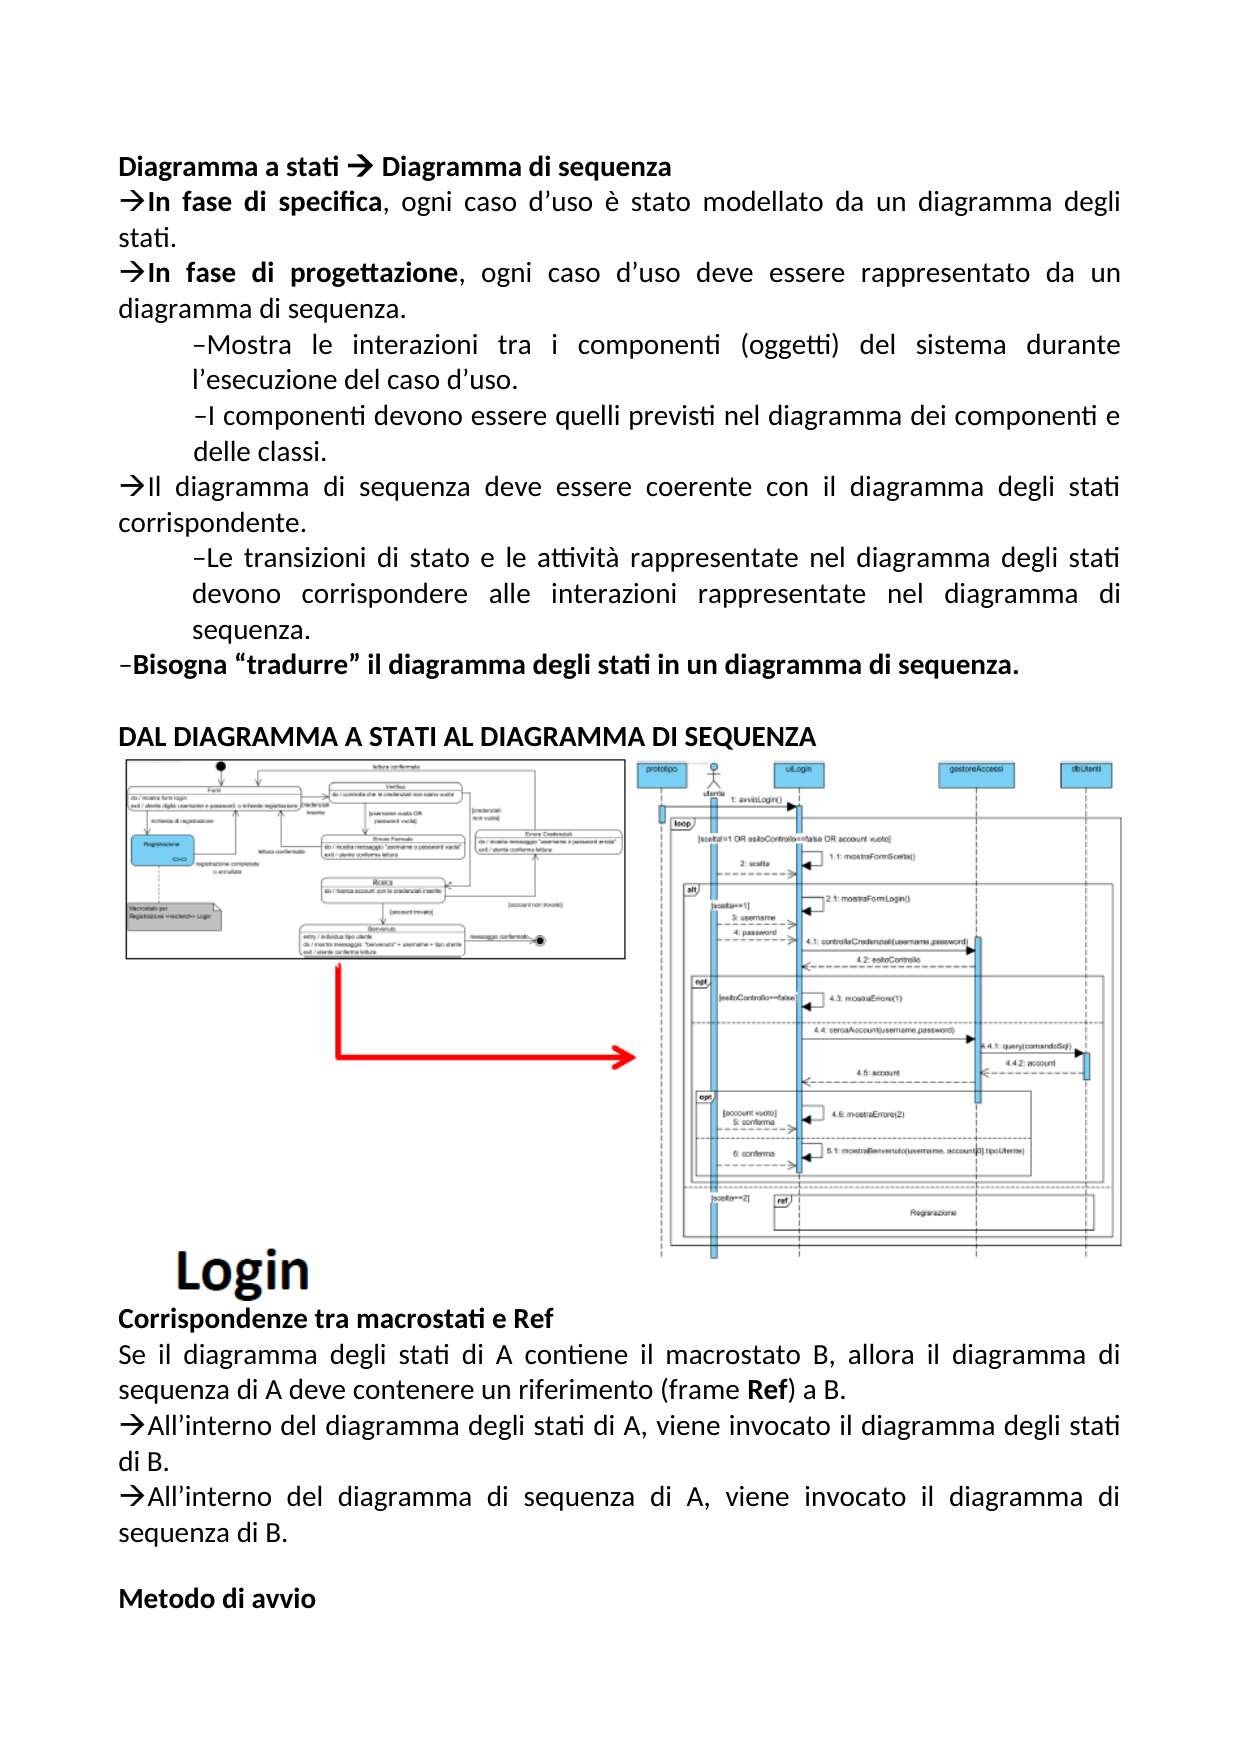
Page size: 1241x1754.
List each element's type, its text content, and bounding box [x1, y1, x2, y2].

text Se il diagramma degli stati di A contiene il macrostato B, allora il diagramma di sequenza di A deve contenere un riferimento (frame Ref) a B. [118, 1336, 1122, 1407]
text All’interno del diagramma degli stati di A, viene invocato il diagramma degli stati di B. [118, 1407, 1122, 1478]
text –Bisogna “tradurre” il diagramma degli stati in un diagramma di sequenza. [118, 646, 1122, 682]
text In fase di progettazione, ogni caso d’uso deve essere rappresentato da un diagramma di sequenza. [118, 254, 1122, 326]
text All’interno del diagramma di sequenza di A, viene invocato il diagramma di sequenza di B. [118, 1478, 1122, 1549]
list –I componenti devono essere quelli previsti nel diagramma dei componenti e delle classi. [193, 397, 1122, 468]
picture [118, 753, 1123, 1301]
text Metodo di avvio [118, 1580, 1122, 1616]
text –Mostra le interazioni tra i componenti (oggetti) del sistema durante l’esecuzione del caso d’uso. [192, 326, 1122, 397]
text In fase di specifica, ogni caso d’uso è stato modellato da un diagramma degli stati. [118, 183, 1122, 254]
text Il diagramma di sequenza deve essere coerente con il diagramma degli stati corrispondente. [118, 468, 1122, 539]
text Diagramma a stati Diagramma di sequenza [118, 148, 1122, 183]
text Corrispondenze tra macrostati e Ref [118, 1301, 1122, 1336]
text DAL DIAGRAMMA A STATI AL DIAGRAMMA DI SEQUENZA [118, 718, 1122, 753]
text –Le transizioni di stato e le attività rappresentate nel diagramma degli stati devono corrispondere alle interazioni rappresentate nel diagramma di sequenza. [192, 539, 1122, 646]
